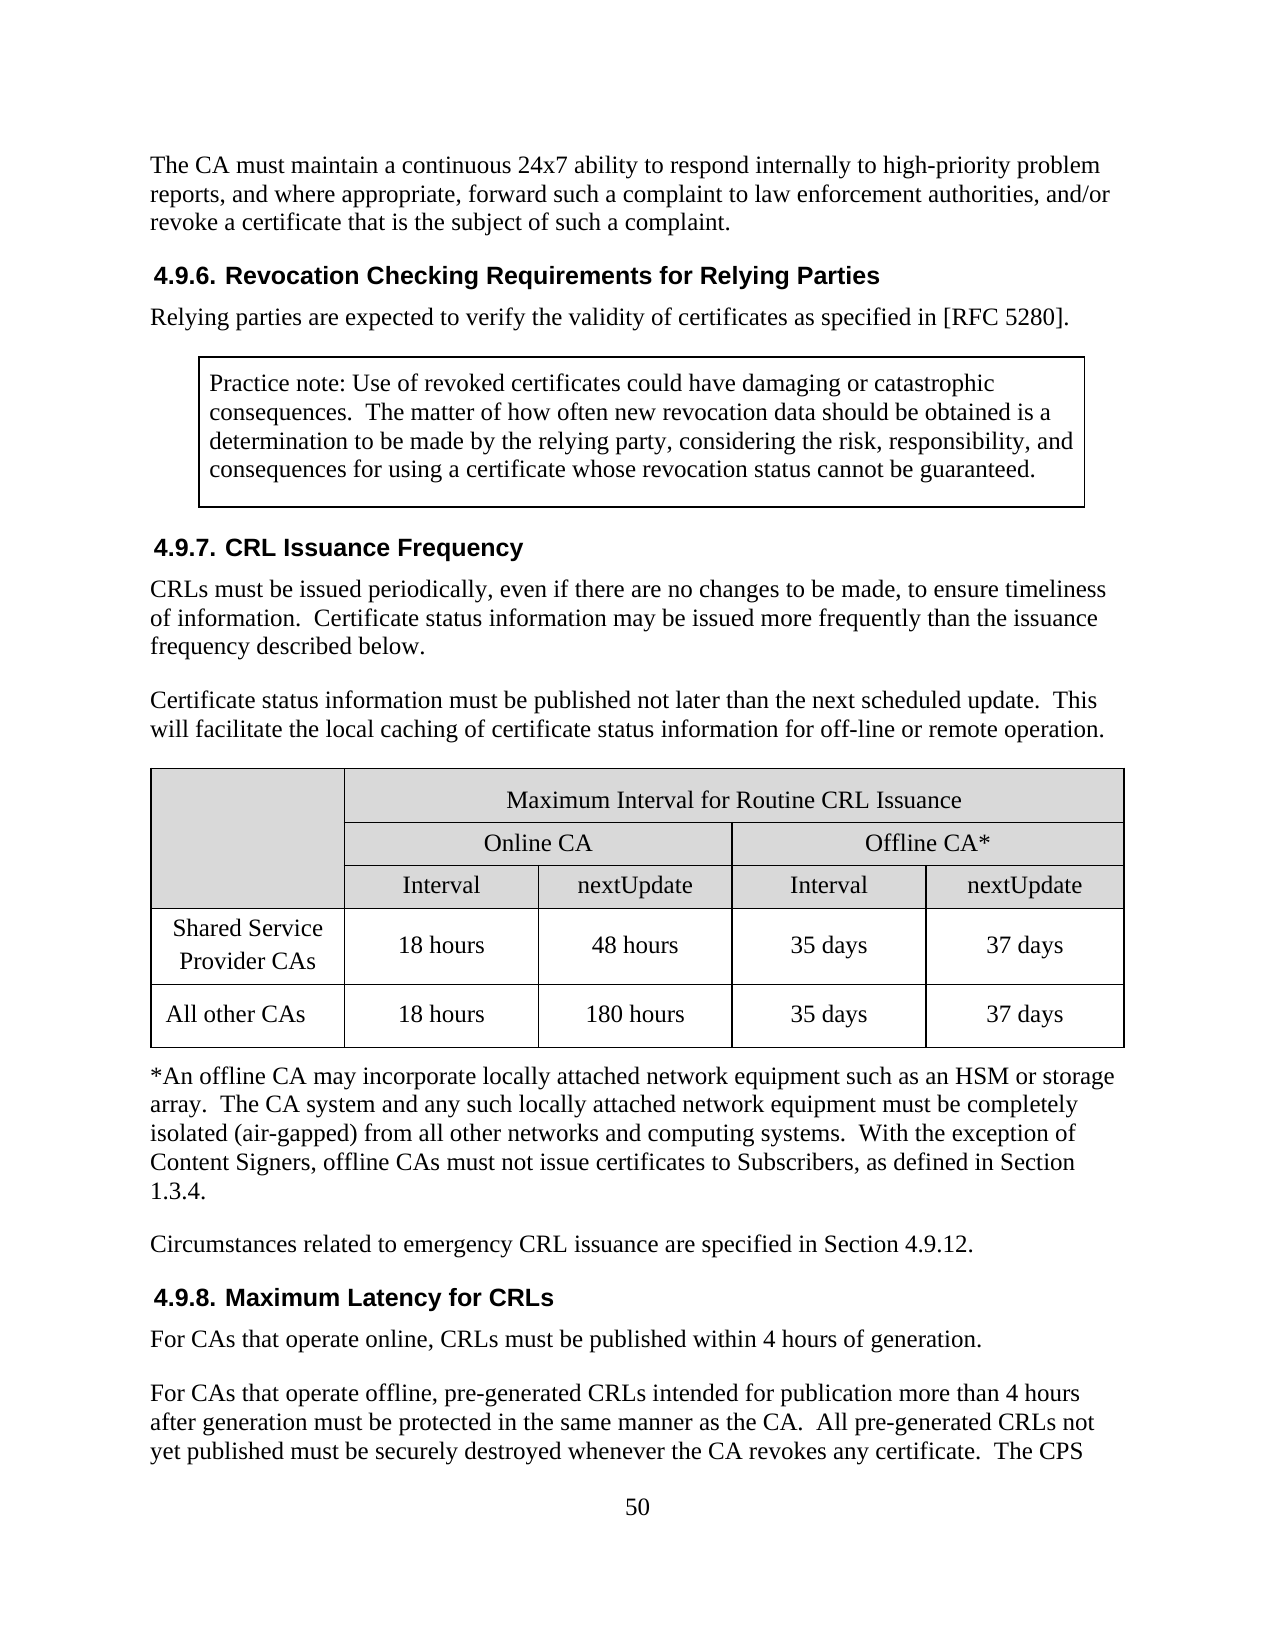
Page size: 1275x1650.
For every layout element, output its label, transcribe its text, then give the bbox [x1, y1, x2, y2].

table_cell 35 days [733, 909, 925, 984]
table_cell 48 hours [539, 909, 731, 984]
table_cell 37 days [927, 985, 1123, 1047]
table_header [152, 769, 344, 908]
subtitle Revocation Checking Requirements for Relying Parties [154, 261, 1125, 290]
table_cell 18 hours [345, 985, 538, 1047]
text Relying parties are expected to verify the validity of certificates as specified in [RFC 5280]. [150, 302, 1125, 331]
table_cell 180 hours [539, 985, 731, 1047]
table_cell All other CAs [152, 985, 344, 1047]
text Certificate status information must be published not later than the next scheduled update. This will facilitate the local caching of certificate status information for off-line or remote operation. [150, 685, 1125, 743]
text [150, 1378, 1125, 1464]
table_cell nextUpdate [927, 866, 1123, 908]
table_cell Online CA [345, 823, 731, 865]
text CRLs must be issued periodically, even if there are no changes to be made, to ensure timeliness of information. Certificate status information may be issued more frequently than the issuance frequency described below. [150, 574, 1125, 660]
subtitle Maximum Latency for CRLs [154, 1283, 1125, 1312]
text For CAs that operate online, CRLs must be published within 4 hours of generation. [150, 1324, 1125, 1353]
text The CA must maintain a continuous 24x7 ability to respond internally to high-priority problem reports, and where appropriate, forward such a complaint to law enforcement authorities, and/or revoke a certificate that is the subject of such a complaint. [150, 150, 1125, 236]
subtitle CRL Issuance Frequency [154, 533, 1125, 561]
table_cell Interval [733, 866, 925, 908]
table_cell Offline CA* [733, 823, 1123, 865]
table_cell 18 hours [345, 909, 538, 984]
table_cell Interval [345, 866, 538, 908]
table_cell Shared Service Provider CAs [152, 909, 344, 984]
table_cell nextUpdate [539, 866, 731, 908]
table_cell 37 days [927, 909, 1123, 984]
text Circumstances related to emergency CRL issuance are specified in Section 4.9.12. [150, 1229, 1125, 1258]
table_header Practice note: Use of revoked certificates could have damaging or catastrophic consequences. The matter of how often new revocation data should be obtained is a determination to be made by the relying party, considering the risk, responsibility, and consequences for using a certificate whose revocation status cannot be guaranteed. [200, 358, 1084, 506]
table_header Maximum Interval for Routine CRL Issuance [345, 769, 1123, 822]
table_cell 35 days [733, 985, 925, 1047]
text *An offline CA may incorporate locally attached network equipment such as an HSM or storage array. The CA system and any such locally attached network equipment must be completely isolated (air-gapped) from all other networks and computing systems. With the exception of Content Signers, offline CAs must not issue certificates to Subscribers, as defined in Section 1.3.4. [150, 1061, 1125, 1204]
